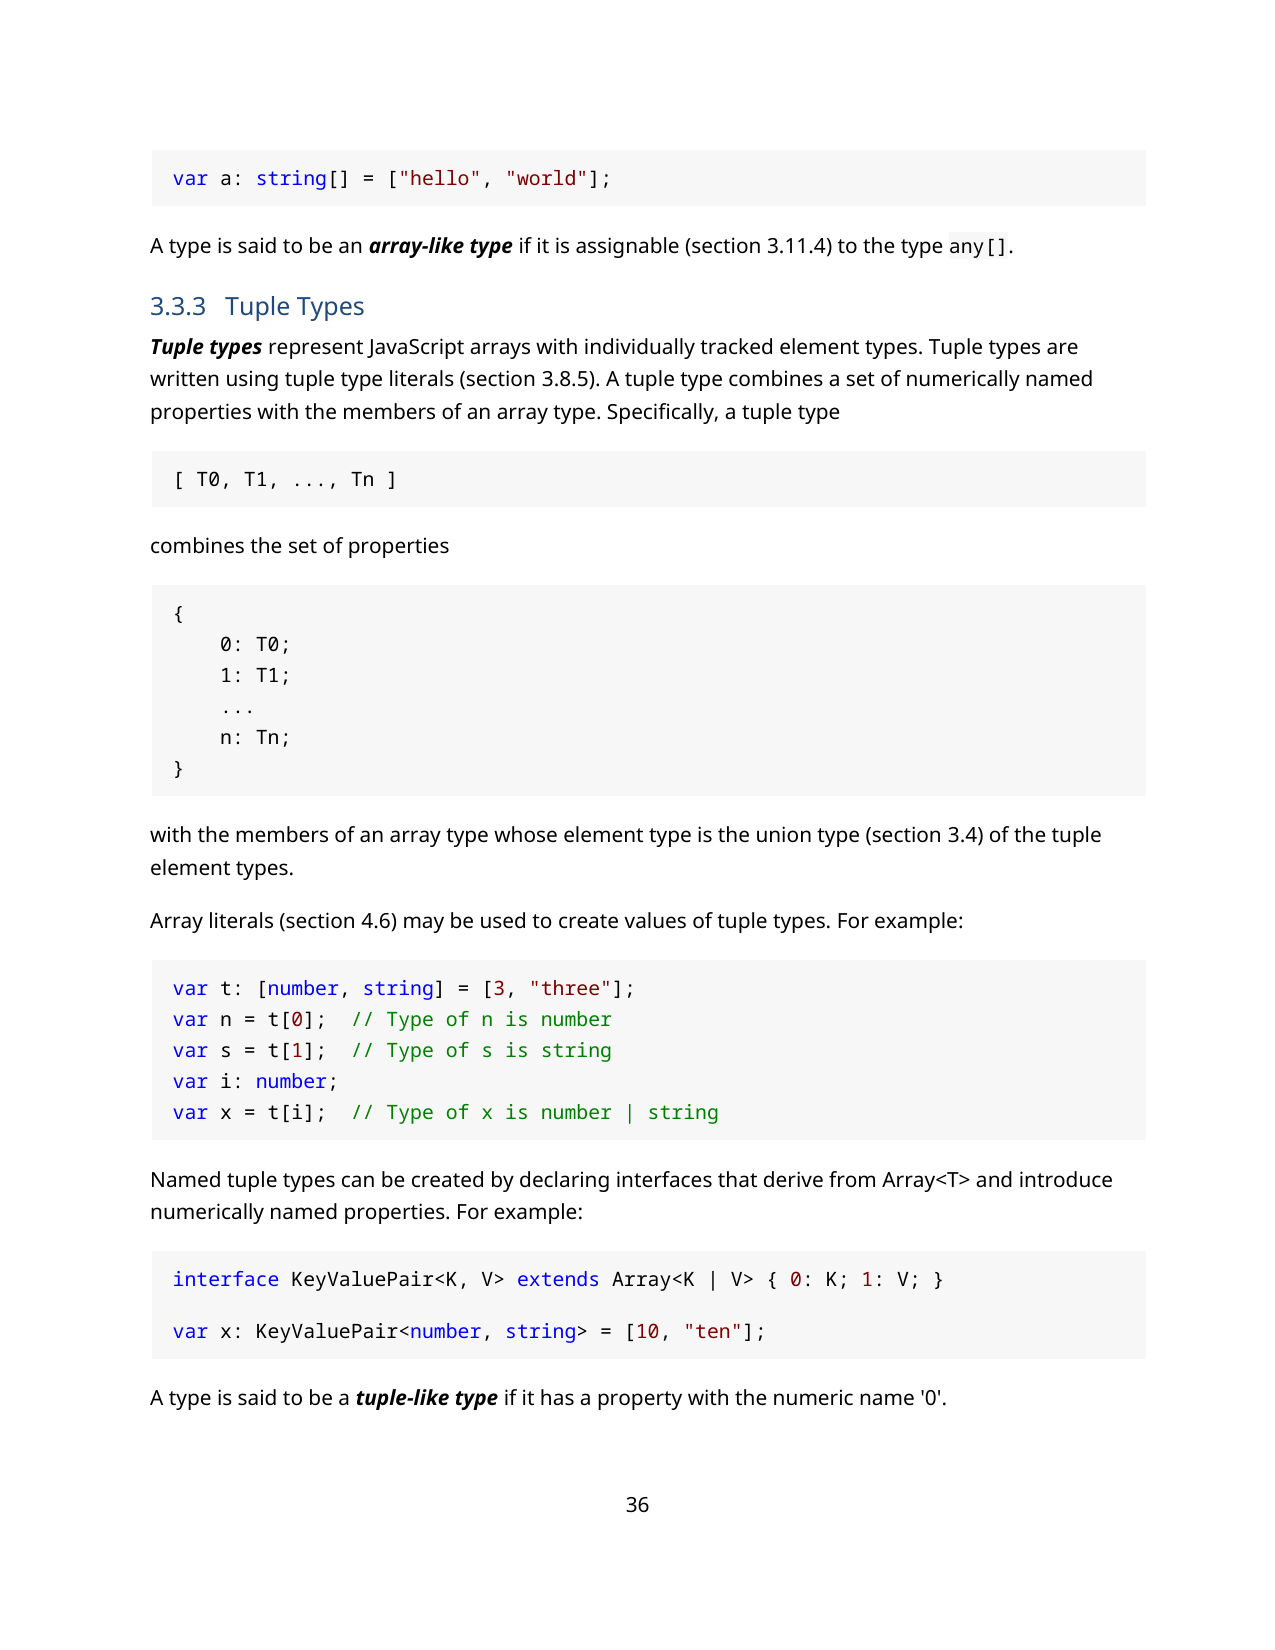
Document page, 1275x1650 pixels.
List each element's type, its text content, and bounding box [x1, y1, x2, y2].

text [ T0, T1, ..., Tn ] [164, 463, 1133, 494]
text var x: KeyValuePair<number, string> = [10, "ten"]; [164, 1302, 1133, 1346]
text Named tuple types can be created by declaring interfaces that derive from Array<T> and introduce numerically named properties. For example: [150, 1165, 1125, 1226]
text { 0: T0; 1: T1; ... n: Tn; } [164, 598, 1133, 783]
text Array literals (section 4.6) may be used to create values of tuple types. For example: [150, 907, 1125, 935]
text with the members of an array type whose element type is the union type (section 3.4) of the tuple element types. [150, 821, 1125, 882]
subtitle Tuple Types [150, 288, 1125, 323]
text interface KeyValuePair<K, V> extends Array<K | V> { 0: K; 1: V; } [164, 1263, 1133, 1292]
text A type is said to be a tuple-like type if it has a property with the numeric name '0'. [150, 1383, 1125, 1412]
text var t: [number, string] = [3, "three"]; var n = t[0]; // Type of n is number var s = t[1]; // Type of s is string var i: number; var x = t[i]; // Type of x is number | string [164, 973, 1133, 1127]
text A type is said to be an array-like type if it is assignable (section 3.11.4) to the type any[]. [150, 231, 1125, 259]
text Tuple types represent JavaScript arrays with individually tracked element types. Tuple types are written using tuple type literals (section 3.8.5). A tuple type combines a set of numerically named properties with the members of an array type. Specifically, a tuple type [150, 332, 1125, 426]
text combines the set of properties [150, 531, 1125, 560]
text var a: string[] = ["hello", "world"]; [164, 163, 1133, 194]
